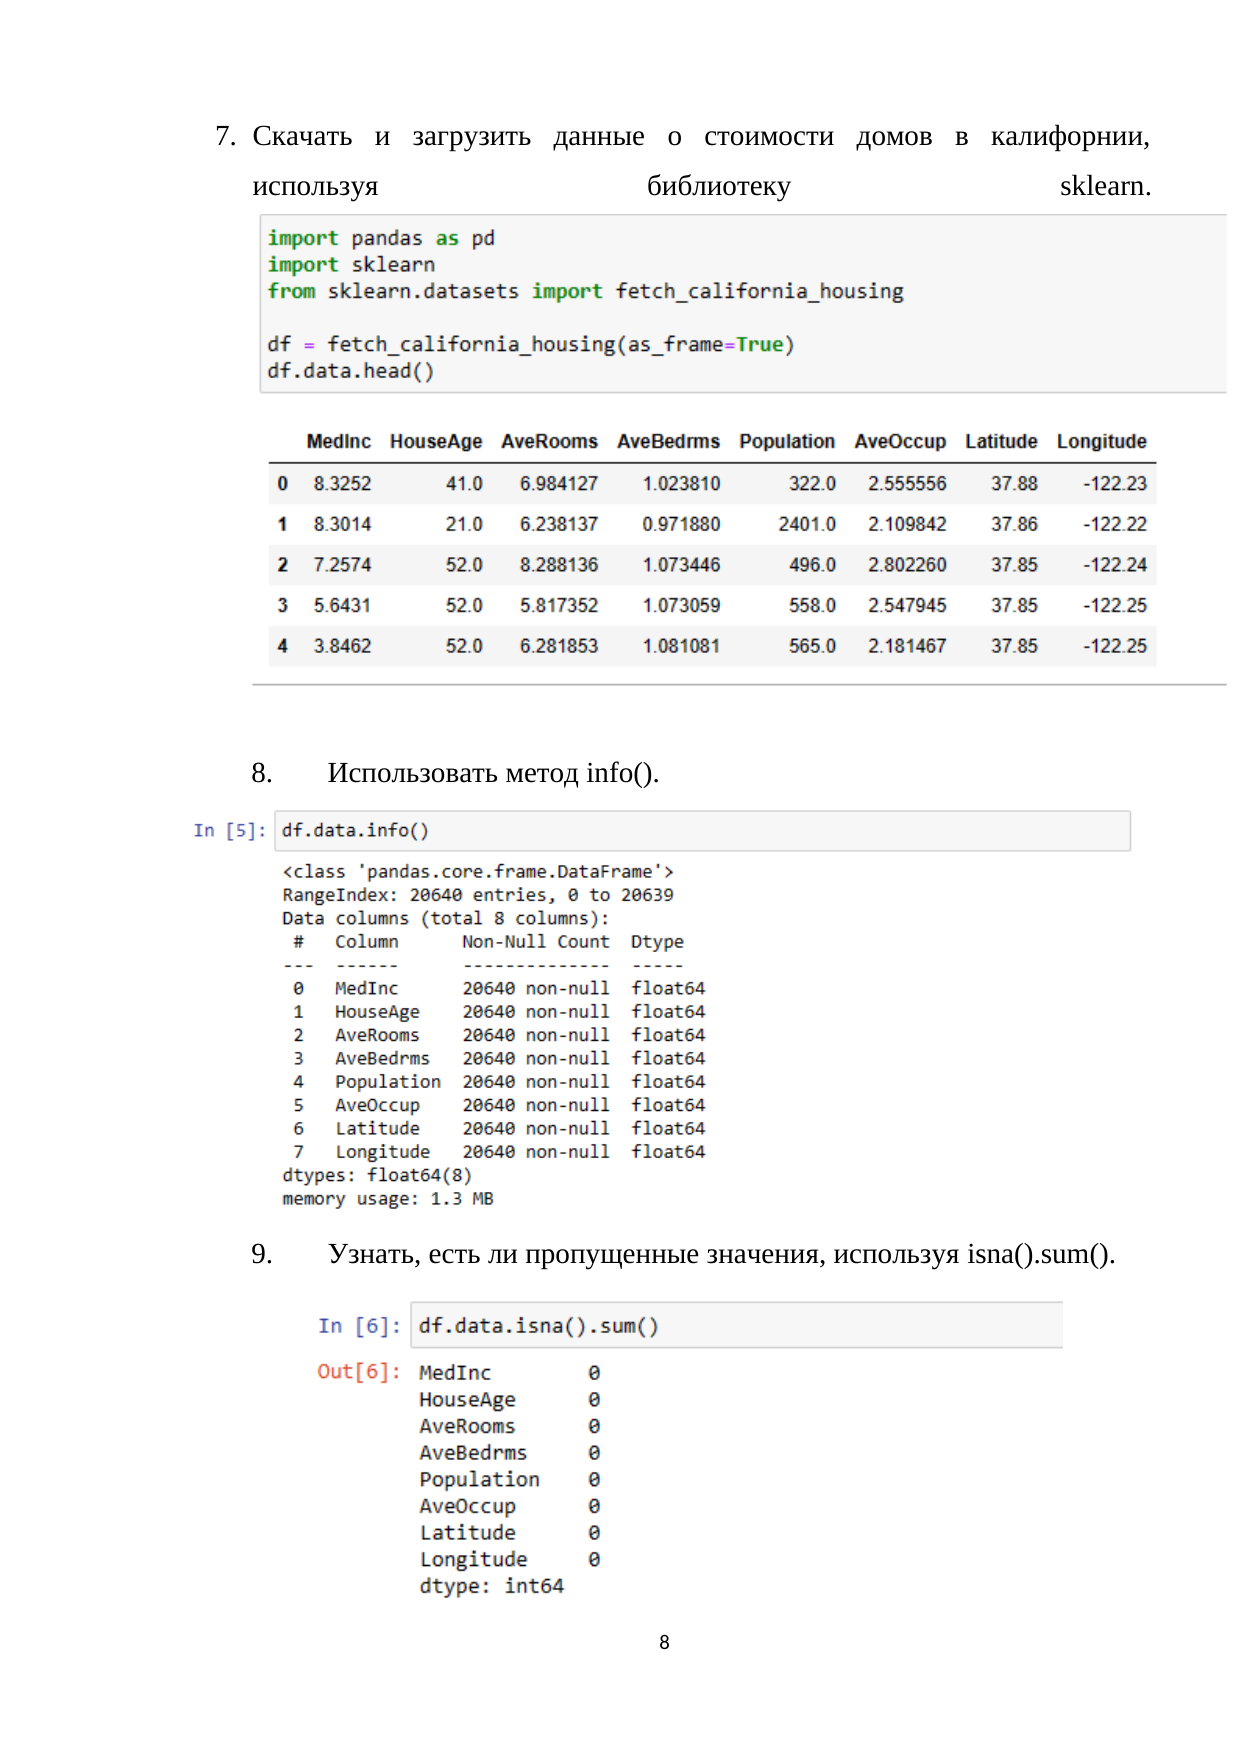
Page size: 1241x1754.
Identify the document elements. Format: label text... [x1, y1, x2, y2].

picture [266, 1286, 1063, 1612]
picture [252, 214, 1227, 692]
list Использовать метод info(). [177, 755, 1152, 788]
list Узнать, есть ли пропущенные значения, используя isna().sum(). [177, 1236, 1152, 1270]
picture [177, 805, 1152, 1224]
